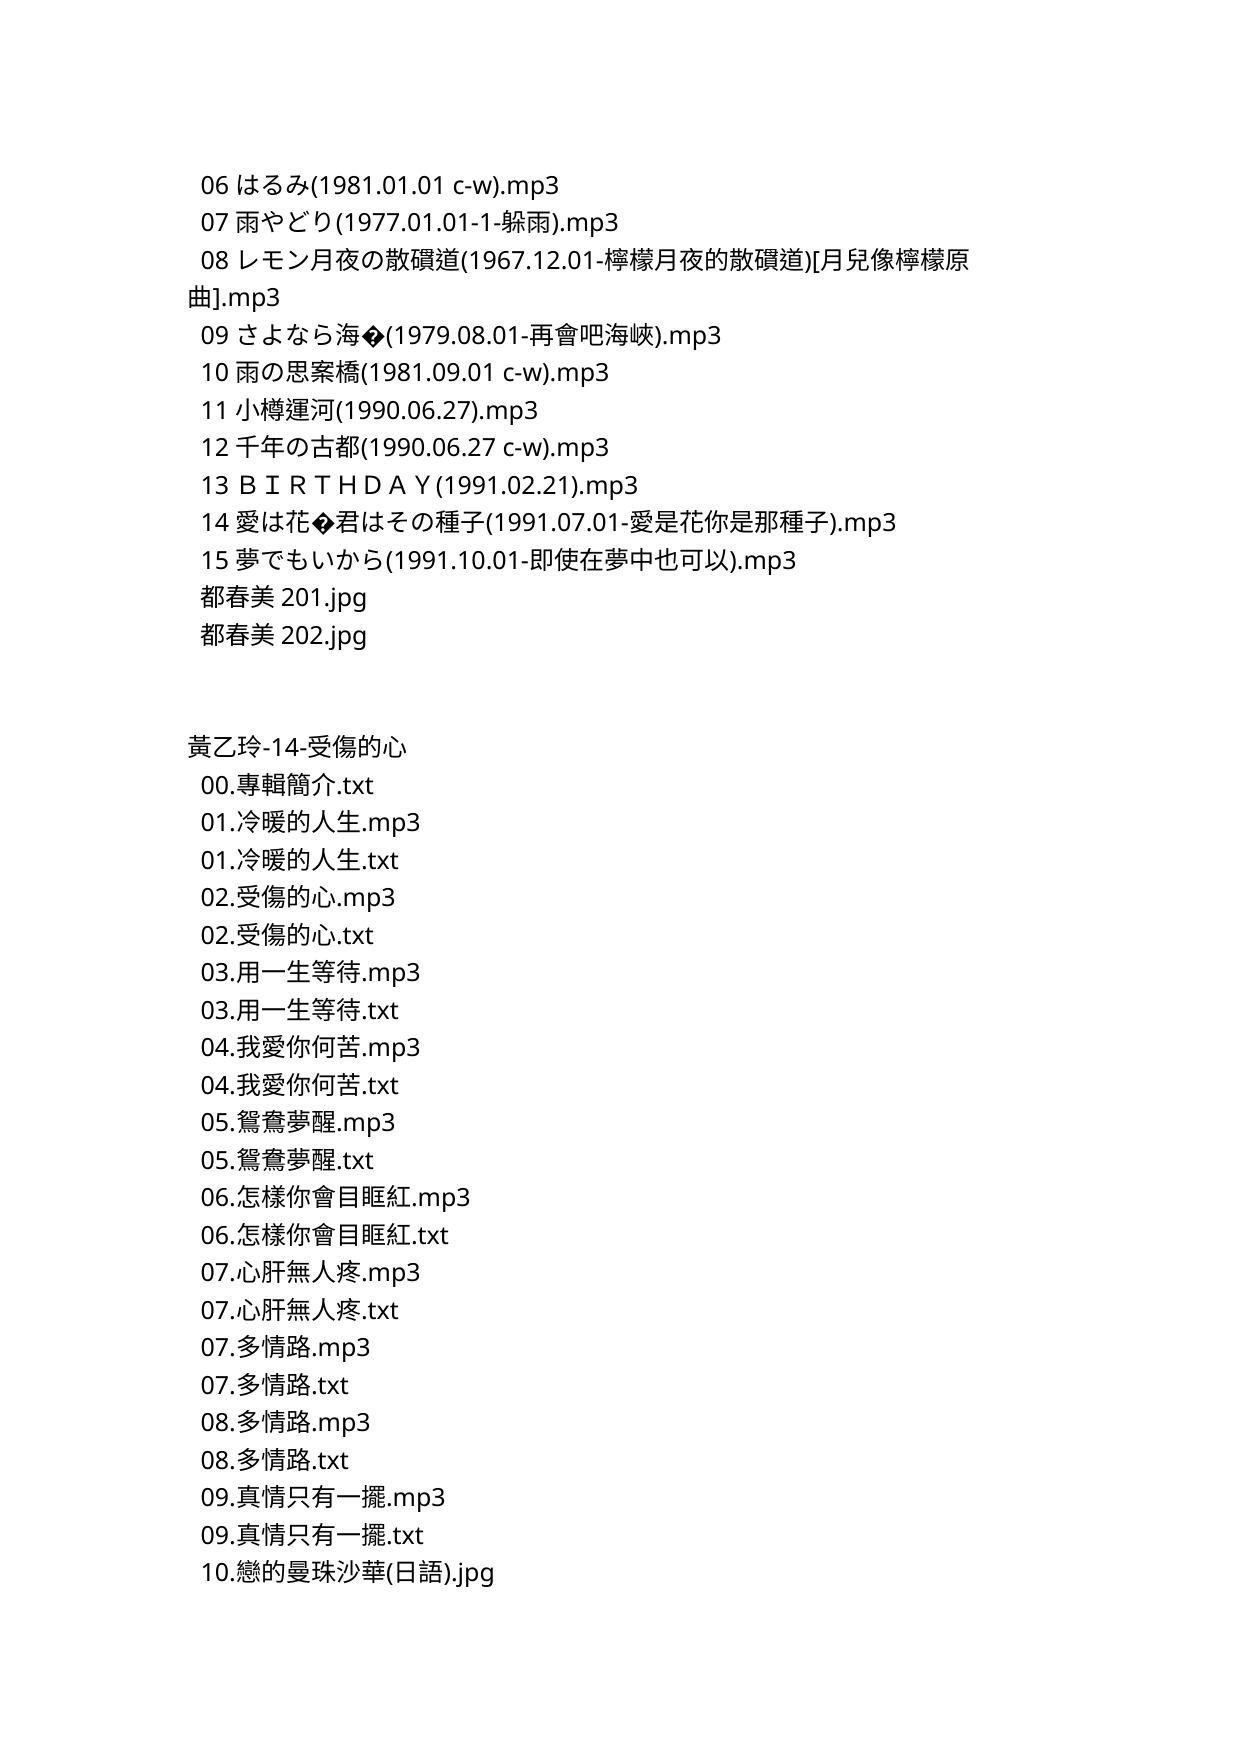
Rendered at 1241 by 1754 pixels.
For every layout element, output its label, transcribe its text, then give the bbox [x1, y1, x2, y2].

text 07.多情路.txt [187, 1364, 1053, 1402]
text 09 さよなら海�(1979.08.01-再會吧海峽).mp3 [187, 314, 1053, 352]
text 08 レモン月夜の散𥖏道(1967.12.01-檸檬月夜的散𥖏道)[月兒像檸檬原曲].mp3 [187, 239, 1053, 314]
text 09.真情只有一擺.mp3 [187, 1477, 1053, 1514]
text 02.受傷的心.mp3 [187, 877, 1053, 914]
text 都春美201.jpg [187, 577, 1053, 614]
text 06 はるみ(1981.01.01 c-w).mp3 [187, 164, 1053, 202]
text 09.真情只有一擺.txt [187, 1514, 1053, 1552]
text 都春美202.jpg [187, 614, 1053, 652]
text 03.用一生等待.mp3 [187, 952, 1053, 989]
text 01.冷暖的人生.txt [187, 839, 1053, 877]
text 10.戀的曼珠沙華(日語).jpg [187, 1552, 1053, 1589]
text 05.鴛鴦夢醒.mp3 [187, 1102, 1053, 1139]
text 07.多情路.mp3 [187, 1327, 1053, 1364]
text 07 雨やどり(1977.01.01-1-躲雨).mp3 [187, 202, 1053, 239]
text 08.多情路.mp3 [187, 1402, 1053, 1439]
text 04.我愛你何苦.txt [187, 1064, 1053, 1102]
text 00.專輯簡介.txt [187, 764, 1053, 802]
text 04.我愛你何苦.mp3 [187, 1027, 1053, 1064]
text 02.受傷的心.txt [187, 914, 1053, 952]
text 07.心肝無人疼.txt [187, 1289, 1053, 1327]
text 13 ＢＩＲＴＨＤＡＹ(1991.02.21).mp3 [187, 464, 1053, 502]
text 07.心肝無人疼.mp3 [187, 1252, 1053, 1289]
text 03.用一生等待.txt [187, 989, 1053, 1027]
text 08.多情路.txt [187, 1439, 1053, 1477]
text 06.怎樣你會目眶紅.txt [187, 1214, 1053, 1252]
text 06.怎樣你會目眶紅.mp3 [187, 1177, 1053, 1214]
text 12 千年の古都(1990.06.27 c-w).mp3 [187, 427, 1053, 464]
text 10 雨の思案橋(1981.09.01 c-w).mp3 [187, 352, 1053, 389]
text 05.鴛鴦夢醒.txt [187, 1139, 1053, 1177]
text 黃乙玲-14-受傷的心 [187, 727, 1053, 764]
text 15 夢でもいから(1991.10.01-即使在夢中也可以).mp3 [187, 539, 1053, 577]
text 01.冷暖的人生.mp3 [187, 802, 1053, 839]
text 11 小樽運河(1990.06.27).mp3 [187, 389, 1053, 427]
text 14 愛は花�君はその種子(1991.07.01-愛是花你是那種子).mp3 [187, 502, 1053, 539]
